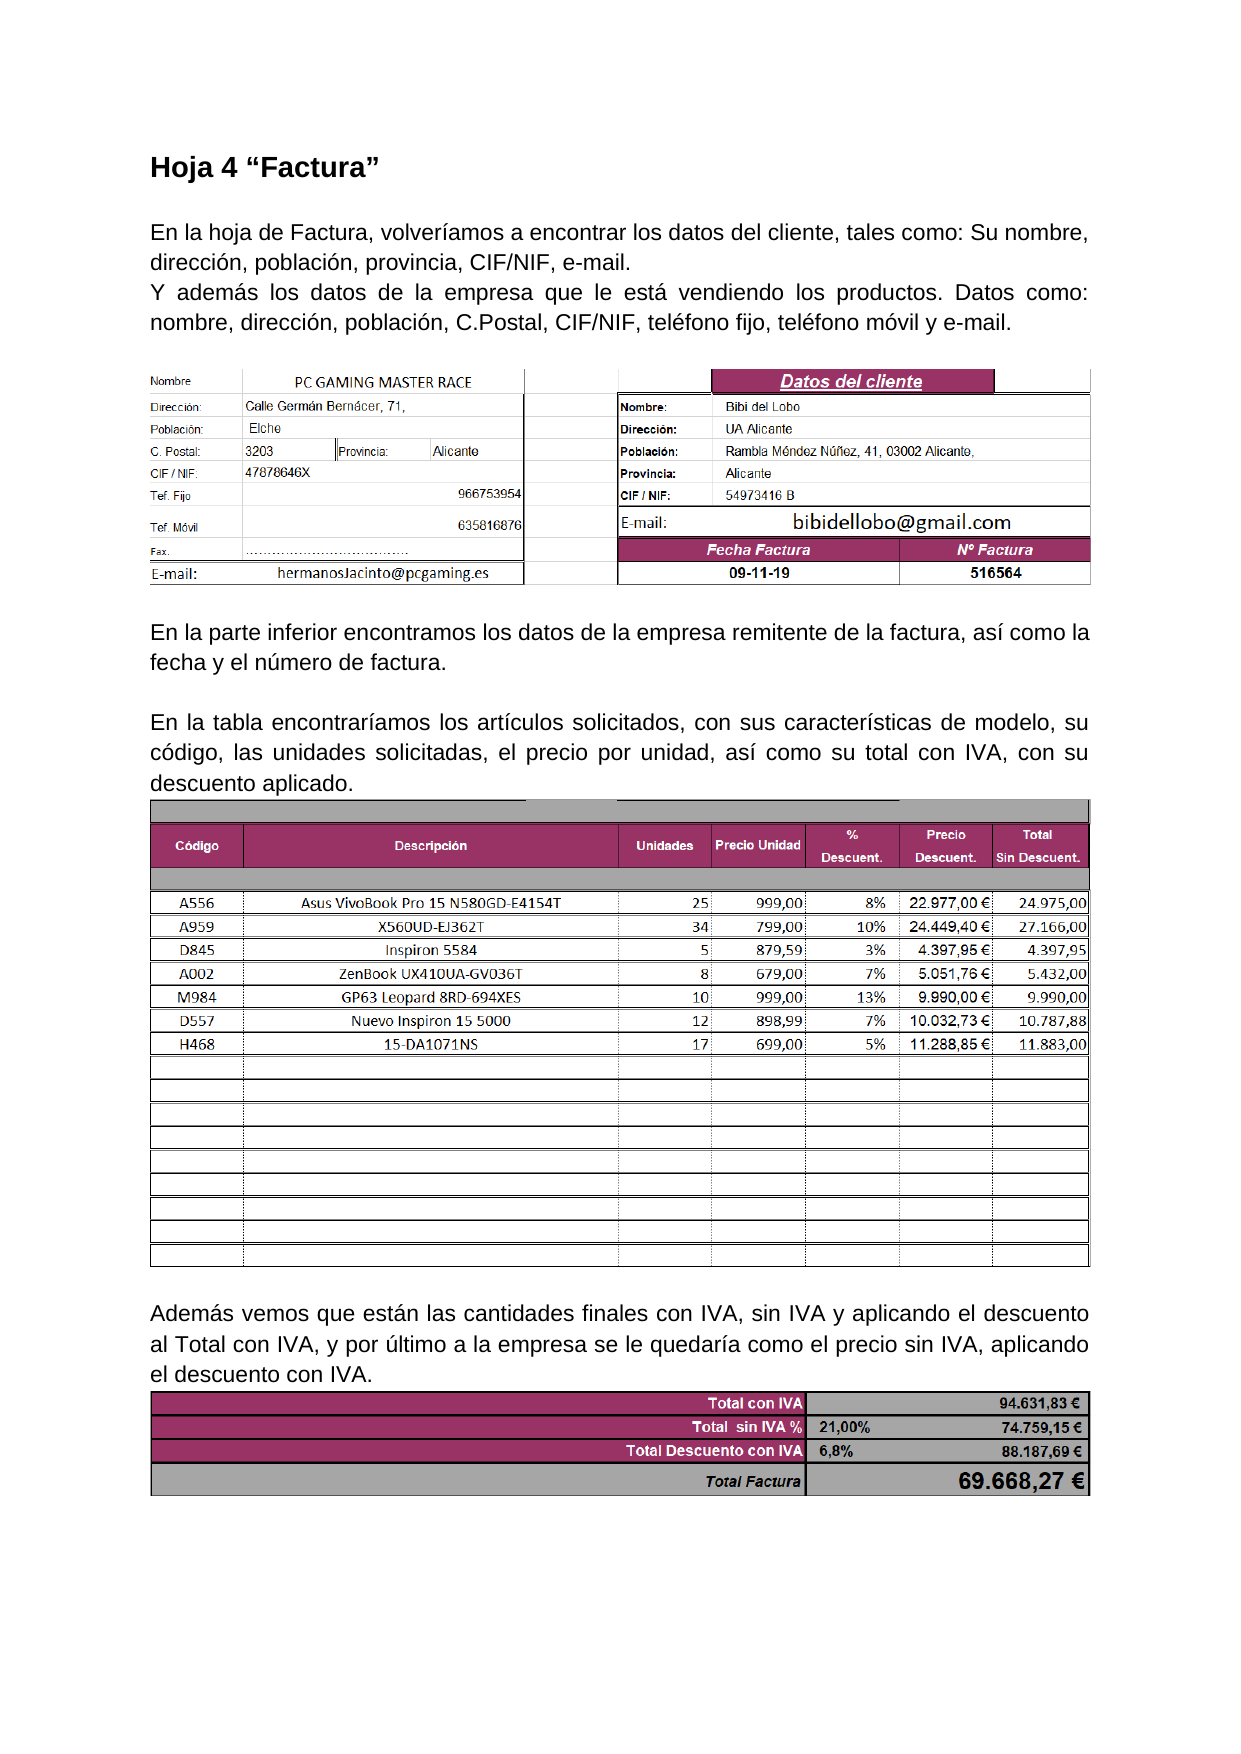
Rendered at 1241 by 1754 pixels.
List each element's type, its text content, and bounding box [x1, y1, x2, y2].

text En la parte inferior encontramos los datos de la empresa remitente de la factura, así como la fecha y el número de factura. [150, 618, 1090, 675]
text En la tabla encontraríamos los artículos solicitados, con sus características de modelo, su código, las unidades solicitadas, el precio por unidad, así como su total con IVA, con su descuento aplicado. [150, 709, 1090, 796]
picture [150, 1391, 1091, 1496]
text Además vemos que están las cantidades finales con IVA, sin IVA y aplicando el descuento al Total con IVA, y por último a la empresa se le quedaría como el precio sin IVA, aplicando el descuento con IVA. [150, 1300, 1090, 1387]
picture [150, 799, 1091, 1267]
text Hoja 4 “Factura” [150, 150, 1090, 183]
text En la hoja de Factura, volveríamos a encontrar los datos del cliente, tales como: Su nombre, dirección, población, provincia, CIF/NIF, e-mail. [150, 219, 1090, 275]
text Y además los datos de la empresa que le está vendiendo los productos. Datos como: nombre, dirección, población, C.Postal, CIF/NIF, teléfono fijo, teléfono móvil y e-mail. [150, 279, 1090, 336]
picture [150, 369, 1091, 585]
